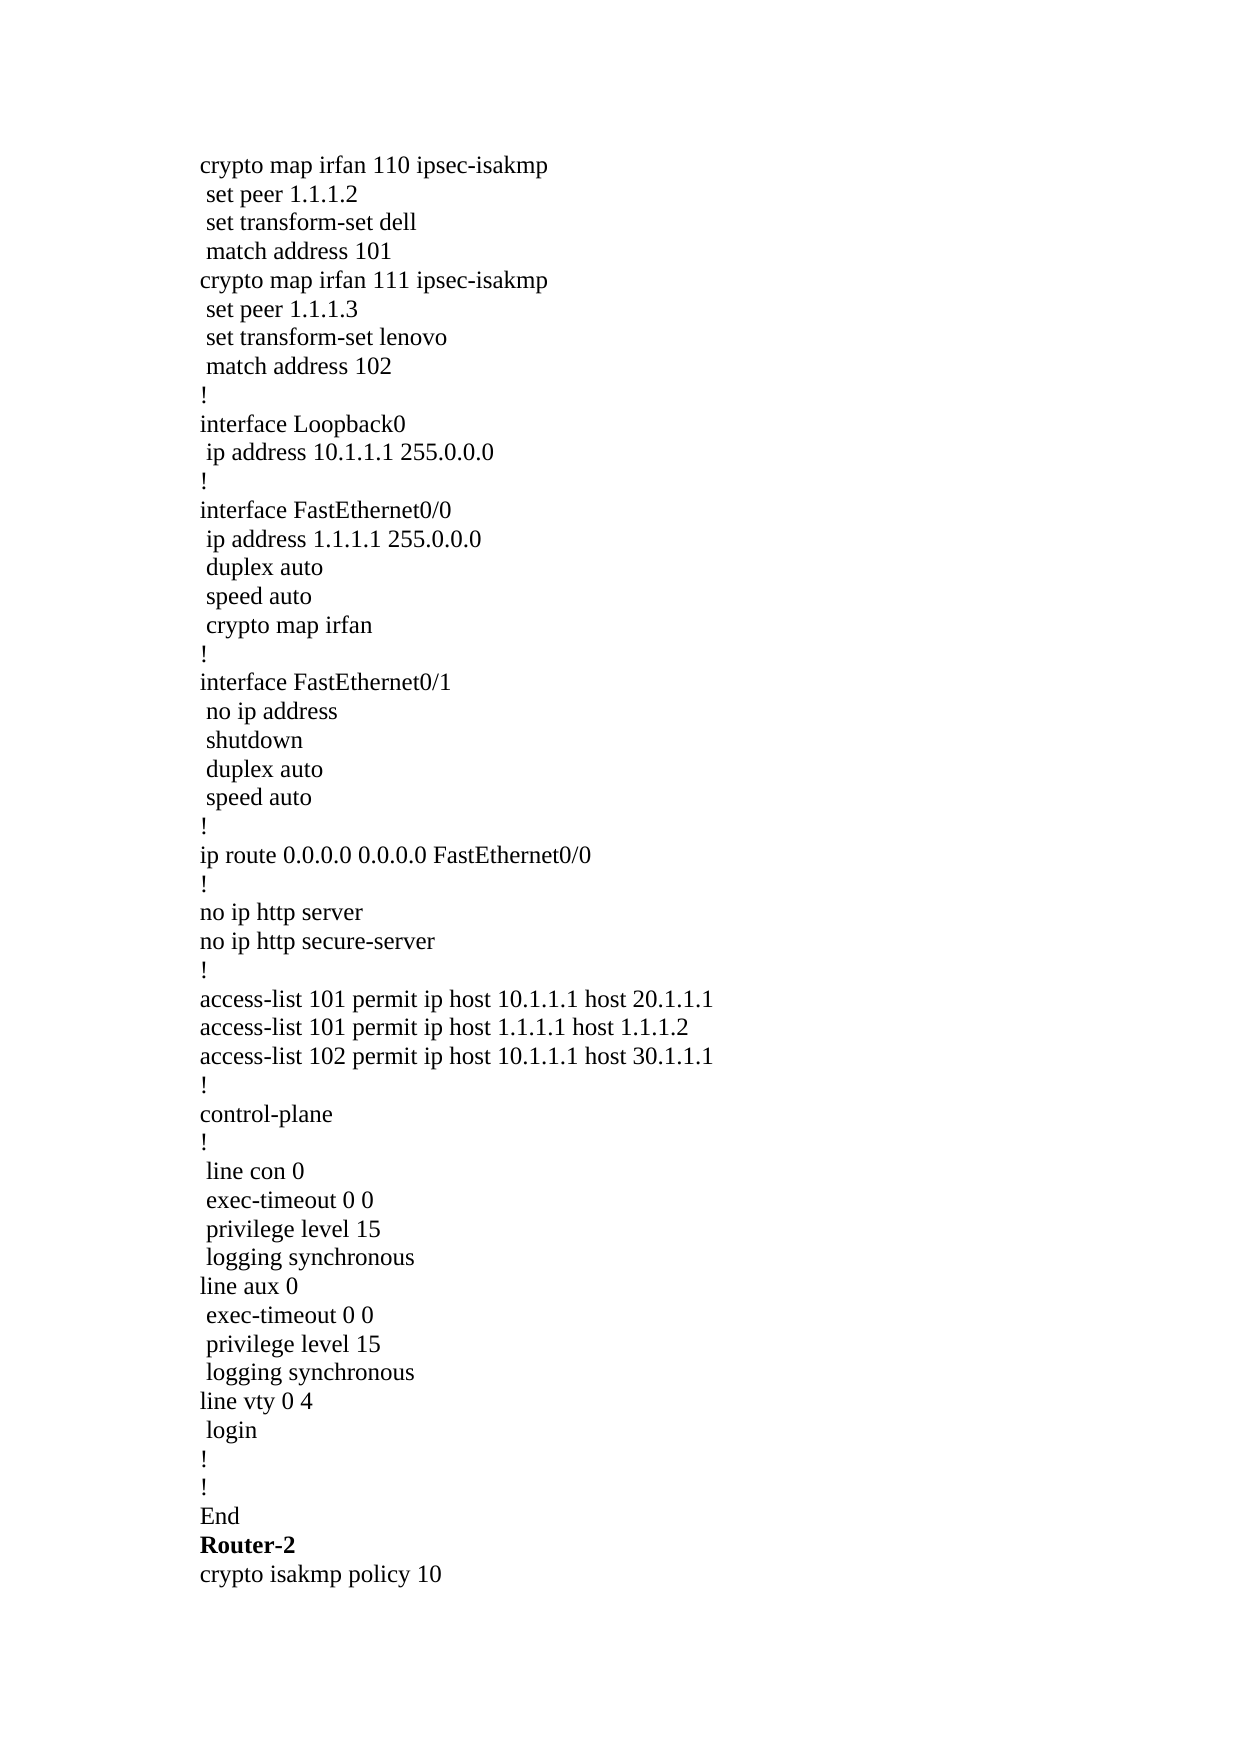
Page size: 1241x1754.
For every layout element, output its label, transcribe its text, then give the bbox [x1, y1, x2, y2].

text ip address 10.1.1.1 255.0.0.0 [199, 437, 1090, 466]
text ! [199, 955, 1090, 984]
text ! [199, 1070, 1090, 1099]
text control-plane [199, 1099, 1090, 1127]
text Router-2 [199, 1530, 1090, 1559]
text ! [199, 466, 1090, 495]
text access-list 101 permit ip host 1.1.1.1 host 1.1.1.2 [199, 1012, 1090, 1041]
text End [199, 1501, 1090, 1530]
text ip address 1.1.1.1 255.0.0.0 [199, 524, 1090, 552]
text speed auto [199, 581, 1090, 610]
text privilege level 15 [199, 1329, 1090, 1357]
text line vty 0 4 [199, 1386, 1090, 1415]
text ! [199, 380, 1090, 409]
text speed auto [199, 782, 1090, 811]
text access-list 101 permit ip host 10.1.1.1 host 20.1.1.1 [199, 984, 1090, 1012]
text login [199, 1415, 1090, 1444]
text ! [199, 869, 1090, 897]
text crypto map irfan 110 ipsec-isakmp [199, 150, 1090, 179]
text privilege level 15 [199, 1214, 1090, 1242]
text ! [199, 639, 1090, 667]
text set peer 1.1.1.2 [199, 179, 1090, 207]
text set transform-set dell [199, 207, 1090, 236]
text match address 101 [199, 236, 1090, 265]
text ip route 0.0.0.0 0.0.0.0 FastEthernet0/0 [199, 840, 1090, 869]
text access-list 102 permit ip host 10.1.1.1 host 30.1.1.1 [199, 1041, 1090, 1070]
text ! [199, 1472, 1090, 1501]
text ! [199, 811, 1090, 840]
text duplex auto [199, 754, 1090, 782]
text set peer 1.1.1.3 [199, 294, 1090, 322]
text no ip http secure-server [199, 926, 1090, 955]
text interface FastEthernet0/0 [199, 495, 1090, 524]
text interface Loopback0 [199, 409, 1090, 437]
text interface FastEthernet0/1 [199, 667, 1090, 696]
text duplex auto [199, 552, 1090, 581]
text exec-timeout 0 0 [199, 1185, 1090, 1214]
text crypto map irfan 111 ipsec-isakmp [199, 265, 1090, 294]
text no ip address [199, 696, 1090, 725]
text match address 102 [199, 351, 1090, 380]
text line aux 0 [199, 1271, 1090, 1300]
text no ip http server [199, 897, 1090, 926]
text exec-timeout 0 0 [199, 1300, 1090, 1329]
text crypto map irfan [199, 610, 1090, 639]
text shutdown [199, 725, 1090, 754]
text ! [199, 1127, 1090, 1156]
text logging synchronous [199, 1242, 1090, 1271]
text line con 0 [199, 1156, 1090, 1185]
text crypto isakmp policy 10 [199, 1559, 1090, 1587]
text set transform-set lenovo [199, 322, 1090, 351]
text ! [199, 1444, 1090, 1472]
text logging synchronous [199, 1357, 1090, 1386]
